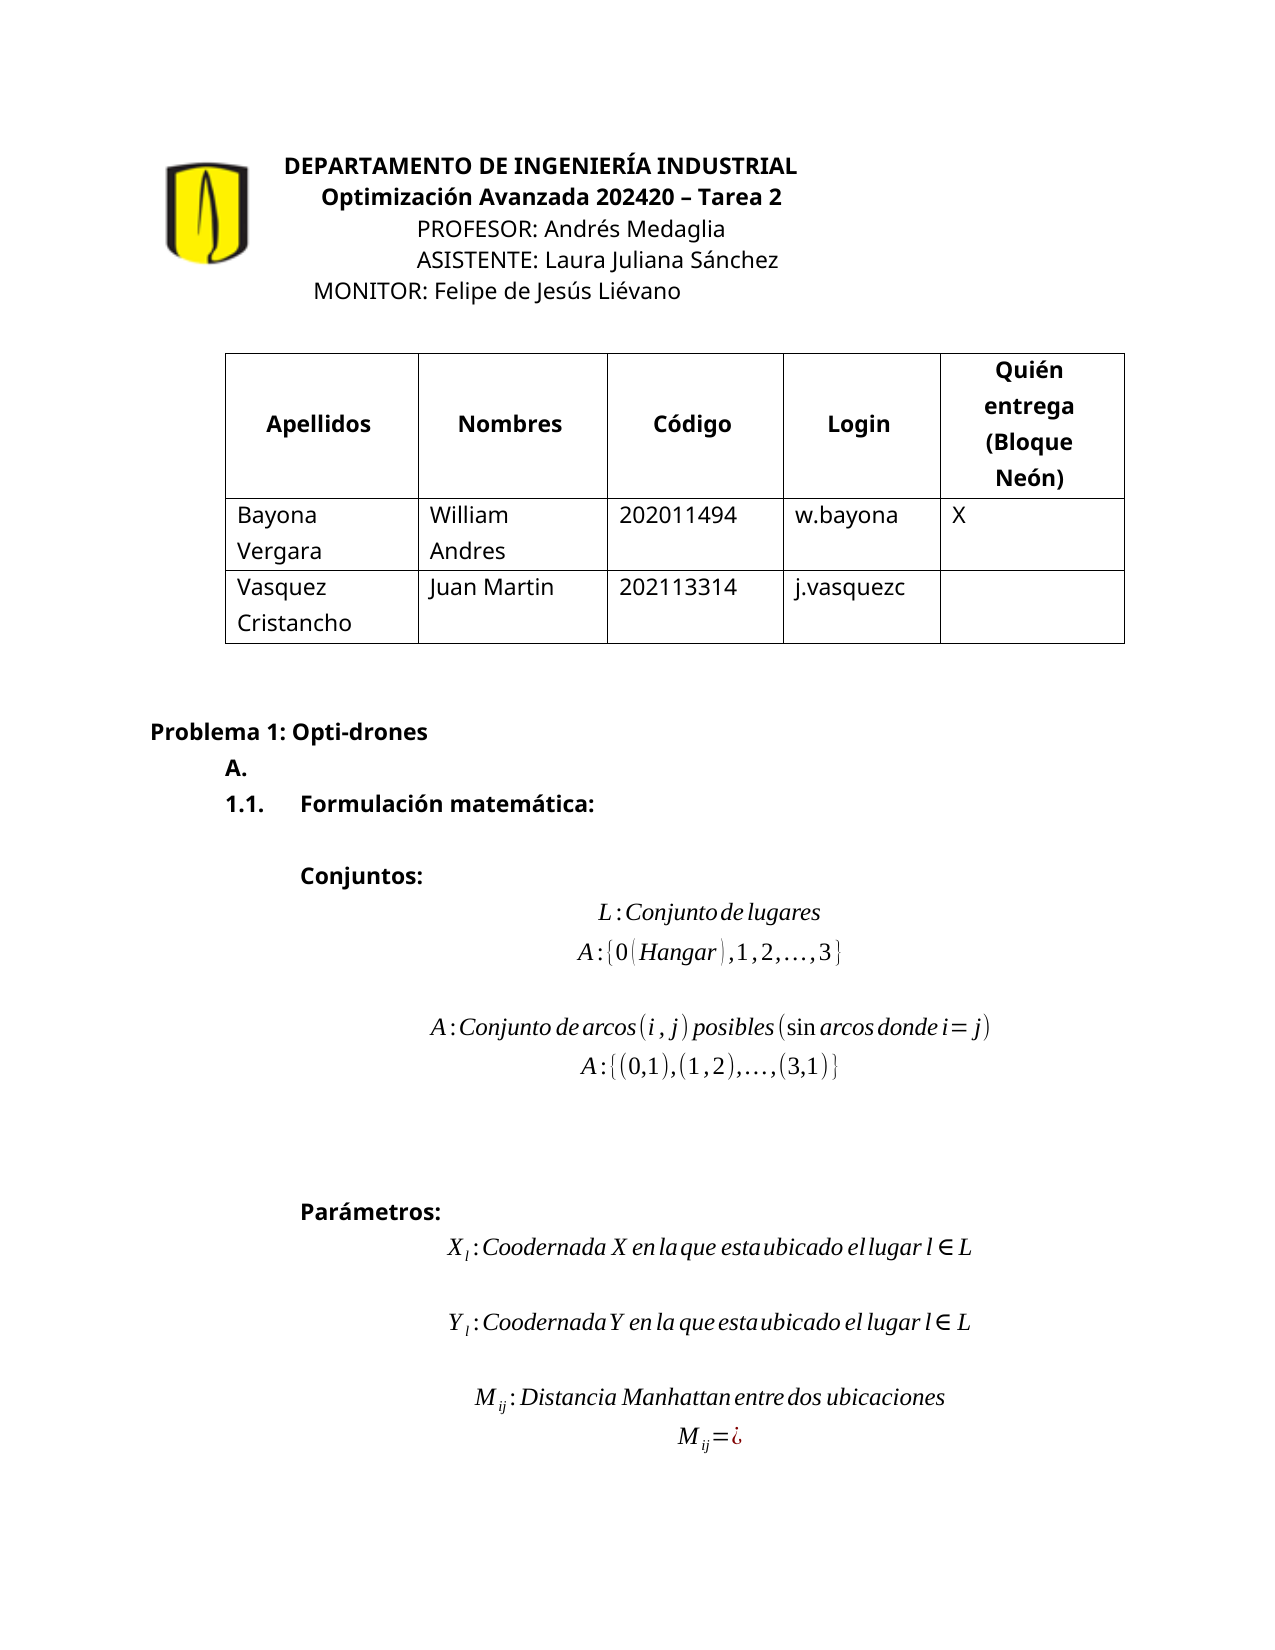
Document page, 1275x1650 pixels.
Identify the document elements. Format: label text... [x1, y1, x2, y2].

table_cell 202011494 [608, 499, 783, 570]
table_cell j.vasquezc [784, 571, 940, 643]
table_header Nombres [419, 354, 607, 497]
table_header Quién entrega (Bloque Neón) [941, 354, 1124, 497]
table_cell [941, 571, 1124, 643]
table_cell Bayona Vergara [226, 499, 418, 570]
subtitle DEPARTAMENTO DE INGENIERÍA INDUSTRIAL [269, 150, 1125, 181]
table_cell 202113314 [608, 571, 783, 643]
text Parámetros: [300, 1196, 1118, 1227]
table_header Login [784, 354, 940, 497]
table_cell w.bayona [784, 499, 940, 570]
list Formulación matemática: [225, 788, 1118, 819]
table_cell X [941, 499, 1124, 570]
text Conjuntos: [300, 860, 1118, 891]
text MONITOR: Felipe de Jesús Liévano [179, 275, 1125, 306]
text ASISTENTE: Laura Juliana Sánchez [283, 244, 1125, 275]
table_header Código [608, 354, 783, 497]
table_cell Vasquez Cristancho [226, 571, 418, 643]
text PROFESOR: Andrés Medaglia [283, 212, 1125, 244]
text Problema 1: Opti-drones [150, 716, 1118, 747]
text Optimización Avanzada 202420 – Tarea 2 [269, 181, 1125, 212]
table_cell William Andres [419, 499, 607, 570]
table_header Apellidos [226, 354, 418, 497]
table_cell Juan Martin [419, 571, 607, 643]
picture [150, 150, 269, 283]
